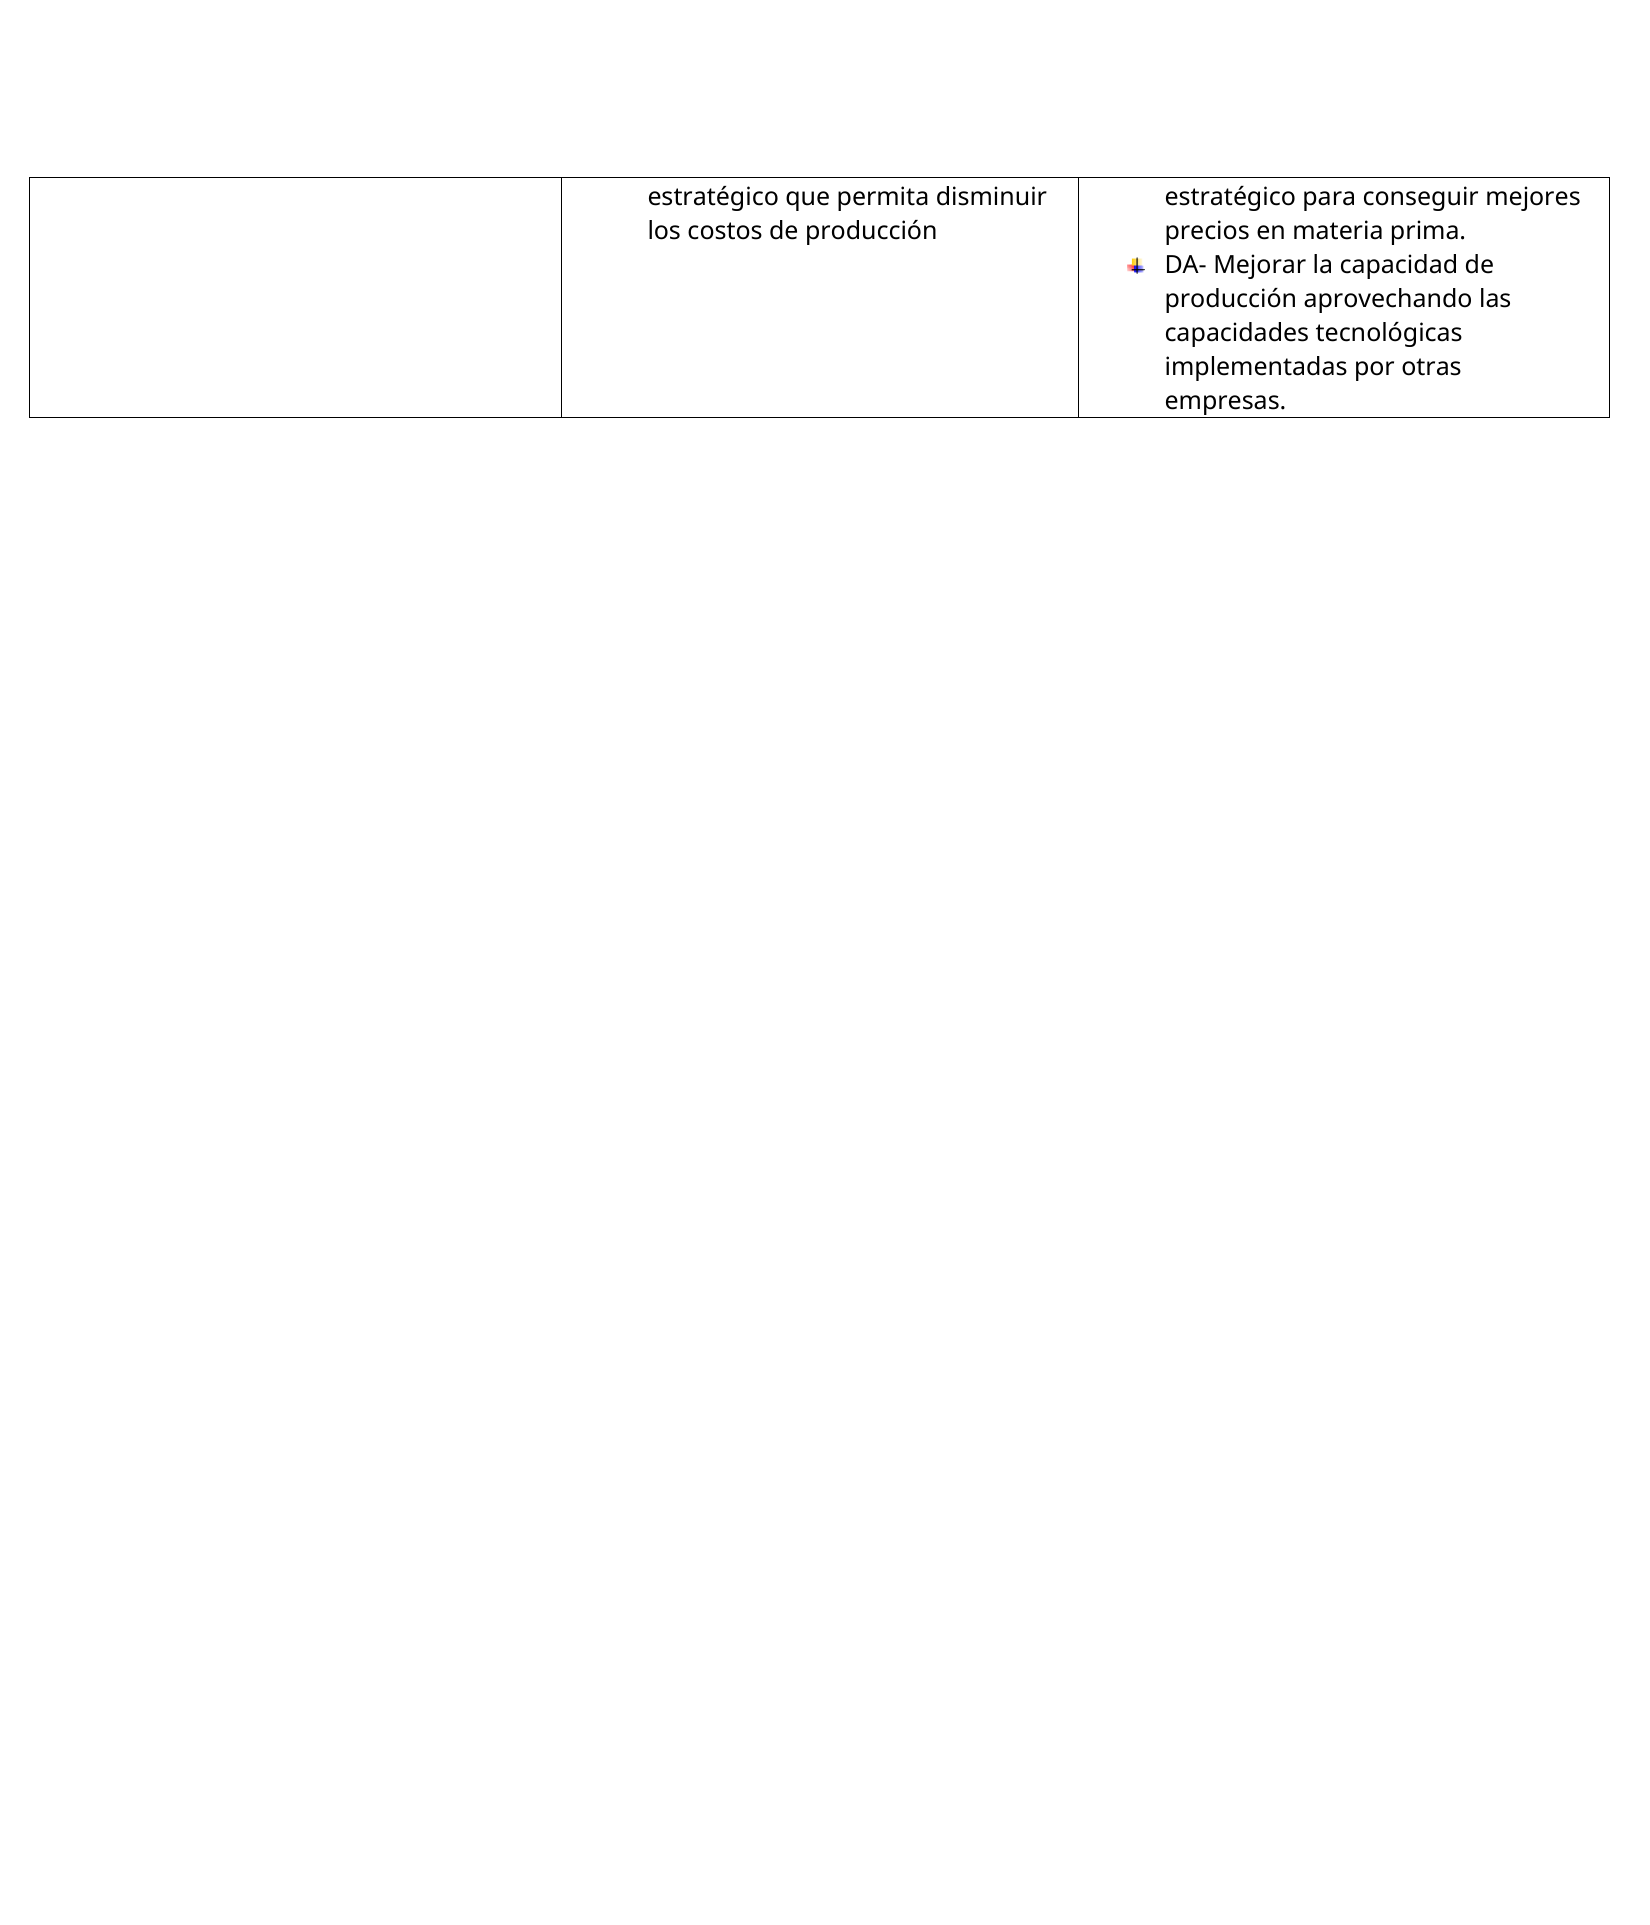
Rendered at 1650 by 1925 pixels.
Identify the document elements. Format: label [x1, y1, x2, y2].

picture [1127, 256, 1145, 274]
table_cell [30, 178, 561, 417]
table_cell [1079, 178, 1609, 417]
table_cell [562, 178, 1078, 417]
